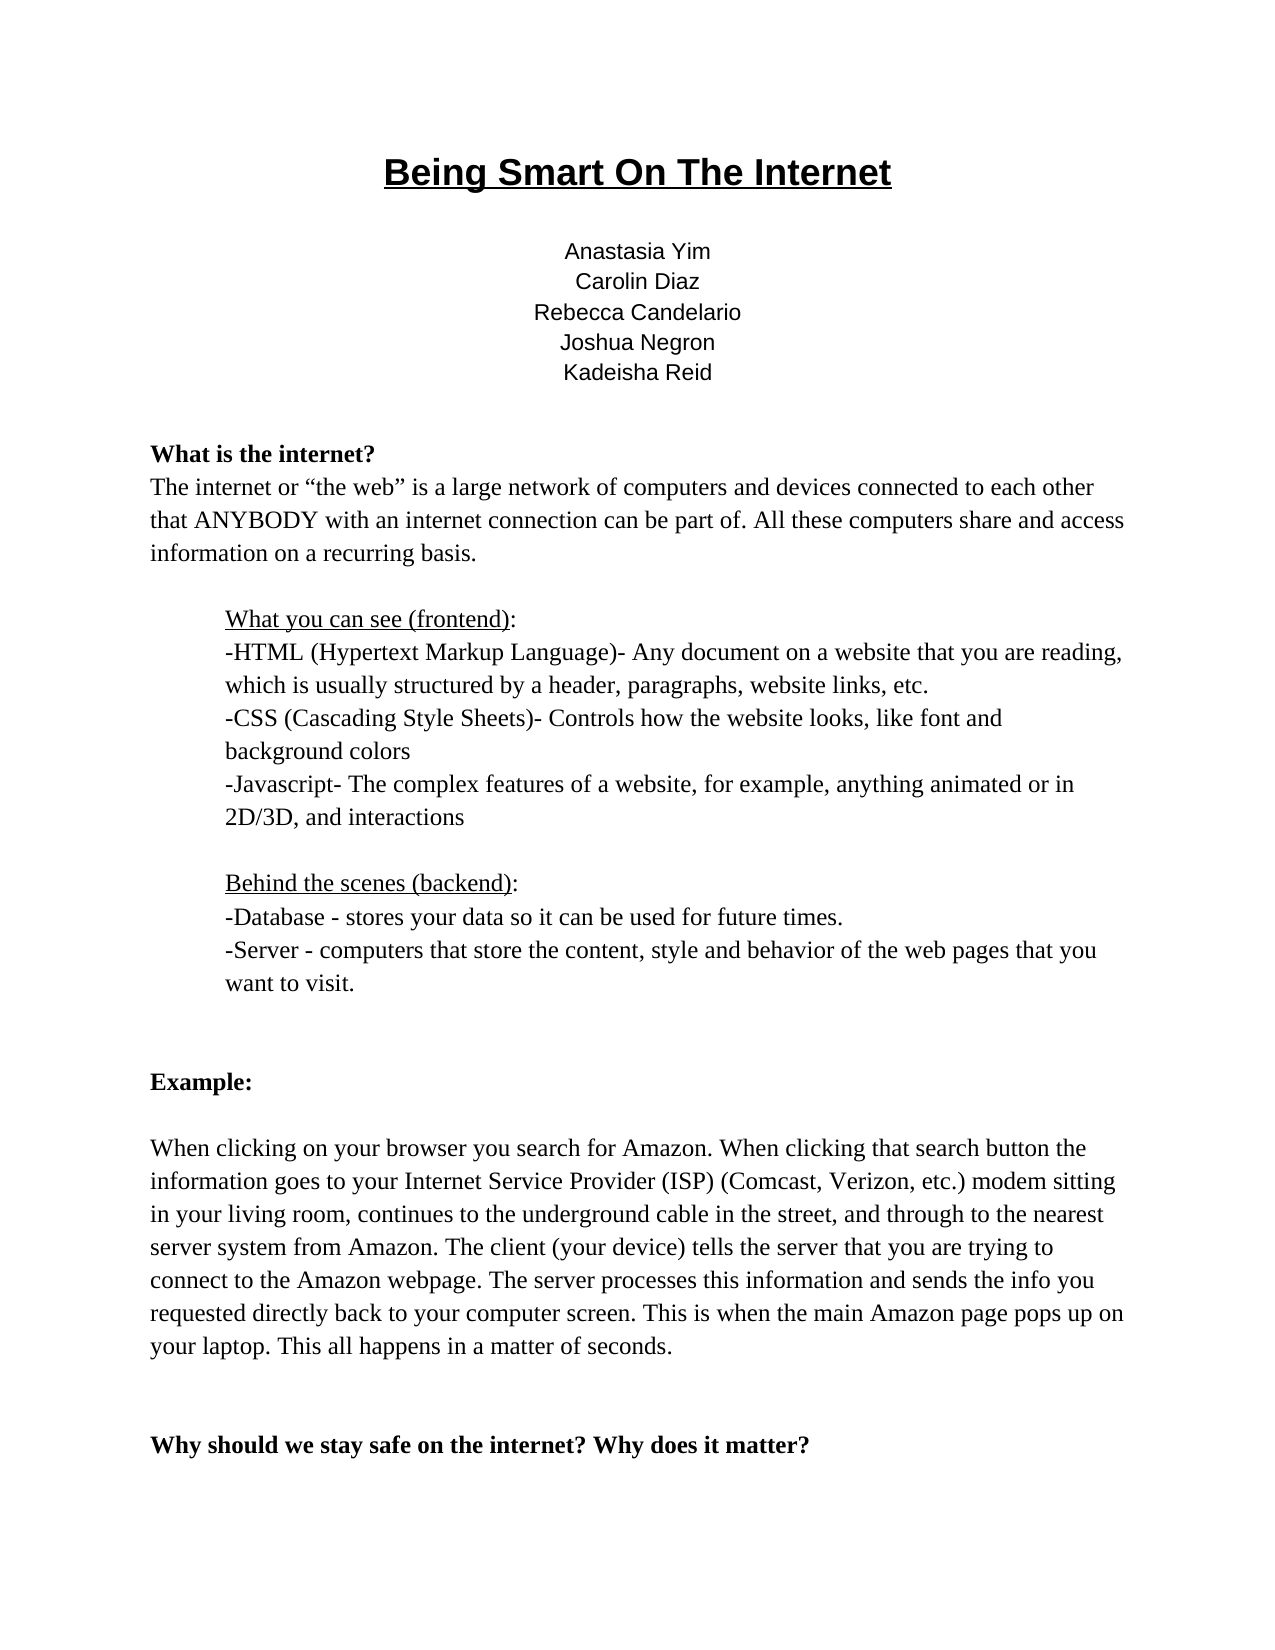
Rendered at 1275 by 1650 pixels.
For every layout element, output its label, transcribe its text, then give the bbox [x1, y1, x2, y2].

text Example: [150, 1067, 1125, 1096]
text -Javascript- The complex features of a website, for example, anything animated or in 2D/3D, and interactions [225, 769, 1125, 831]
text The internet or “the web” is a large network of computers and devices connected to each other that ANYBODY with an internet connection can be part of. All these computers share and access information on a recurring basis. [150, 472, 1125, 567]
text -Server - computers that store the content, style and behavior of the web pages that you want to visit. [225, 935, 1125, 997]
text When clicking on your browser you search for Amazon. When clicking that search button the information goes to your Internet Service Provider (ISP) (Comcast, Verizon, etc.) modem sitting in your living room, continues to the underground cable in the street, and through to the nearest server system from Amazon. The client (your device) tells the server that you are trying to connect to the Amazon webpage. The server processes this information and sends the info you requested directly back to your computer screen. This is when the main Amazon page pops up on your laptop. This all happens in a matter of seconds. [150, 1133, 1125, 1360]
text -HTML (Hypertext Markup Language)- Any document on a website that you are reading, which is usually structured by a header, paragraphs, website links, etc. [225, 637, 1125, 699]
text What is the internet? [150, 439, 1125, 467]
text Joshua Negron [150, 329, 1125, 355]
text Carolin Diaz [150, 268, 1125, 295]
text Behind the scenes (backend): [150, 868, 1125, 897]
text Rebecca Candelario [150, 298, 1125, 325]
text -CSS (Cascading Style Sheets)- Controls how the website looks, like font and background colors [225, 703, 1125, 765]
text Being Smart On The Internet [150, 150, 1125, 193]
text -Database - stores your data so it can be used for future times. [225, 902, 1125, 931]
text Kadeisha Reid [150, 359, 1125, 385]
text What you can see (frontend): [150, 604, 1125, 633]
text Why should we stay safe on the internet? Why does it matter? [150, 1430, 1125, 1459]
text Anastasia Yim [150, 238, 1125, 264]
